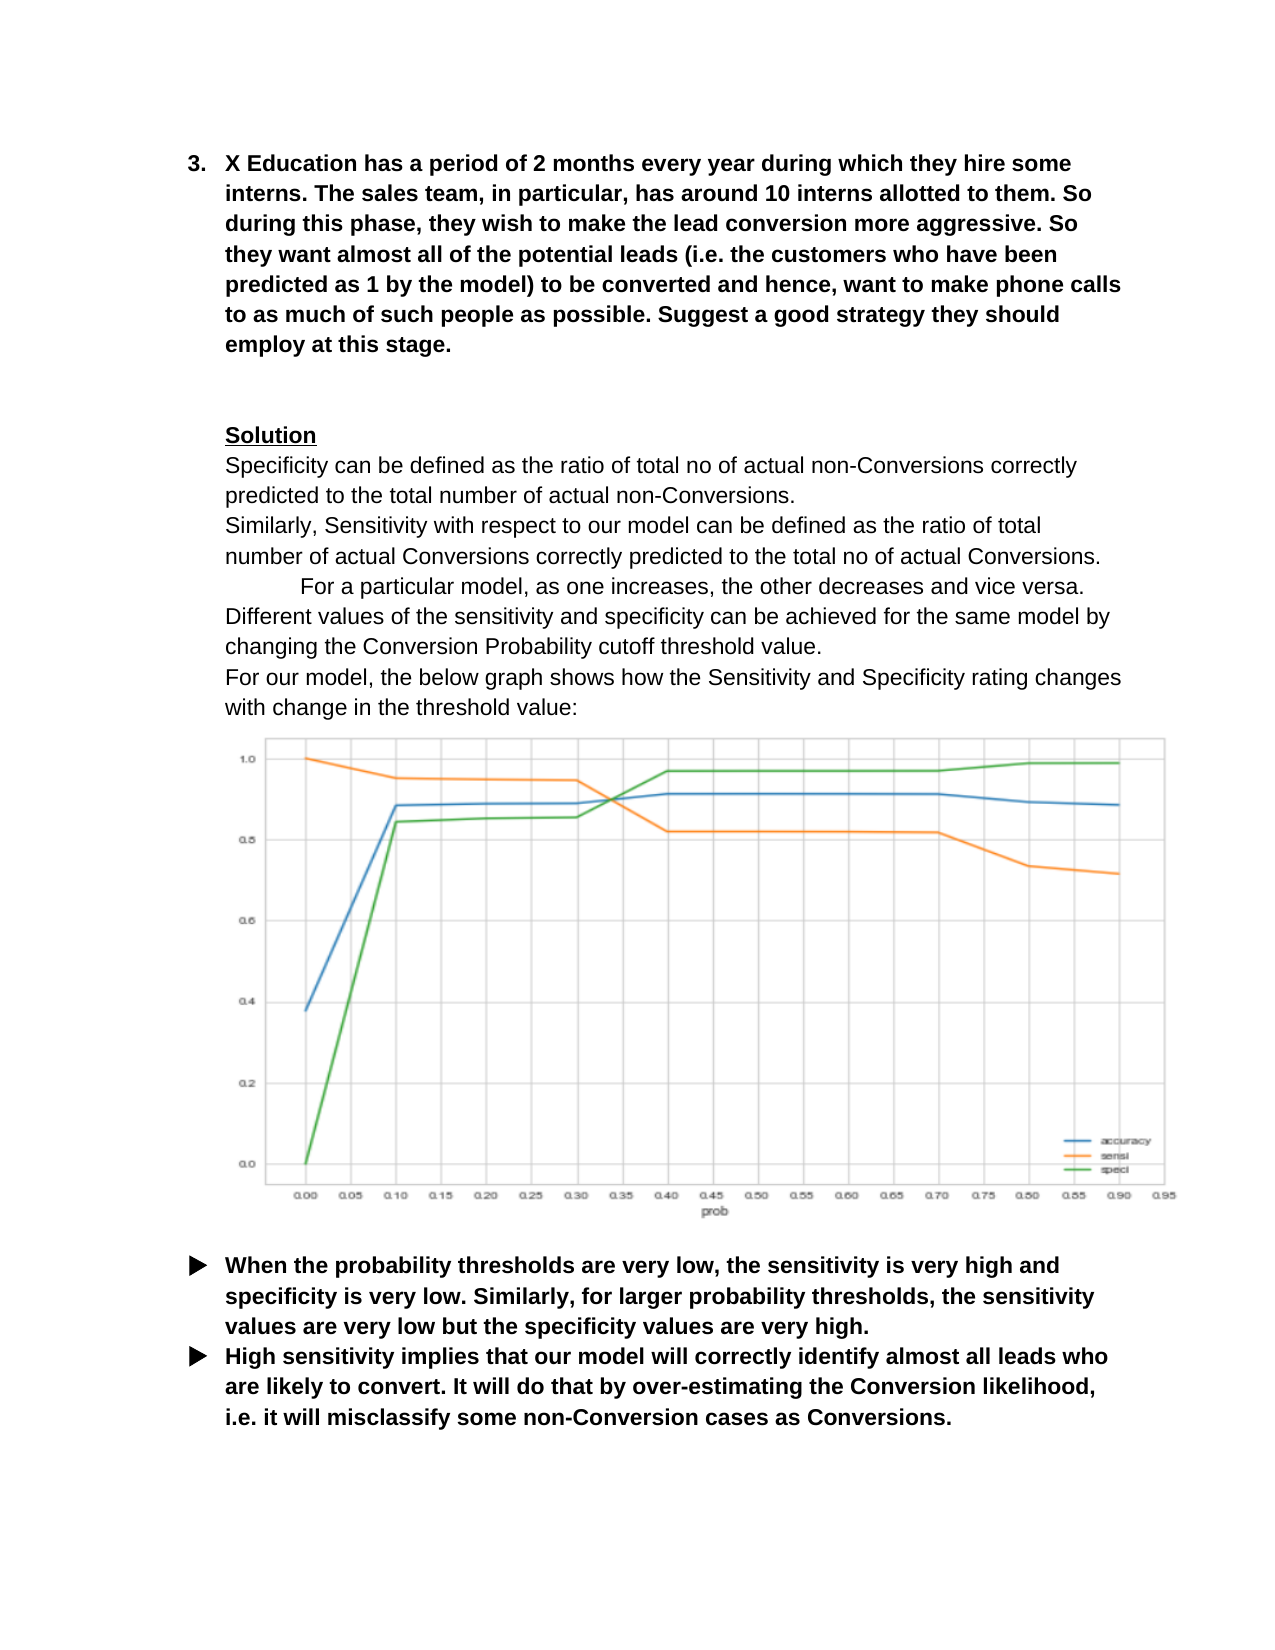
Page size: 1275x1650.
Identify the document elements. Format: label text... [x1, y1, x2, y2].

list When the probability thresholds are very low, the sensitivity is very high and specificity is very low. Similarly, for larger probability thresholds, the sensitivity values are very low but the specificity values are very high. [187, 1252, 1125, 1339]
list Solution [225, 422, 1125, 448]
picture [225, 723, 1200, 1219]
list For a particular model, as one increases, the other decreases and vice versa. Different values of the sensitivity and specificity can be achieved for the same model by changing the Conversion Probability cutoff threshold value. [225, 573, 1125, 660]
list Specificity can be defined as the ratio of total no of actual non-Conversions correctly predicted to the total number of actual non-Conversions. [225, 452, 1125, 509]
list High sensitivity implies that our model will correctly identify almost all leads who are likely to convert. It will do that by over-estimating the Conversion likelihood, i.e. it will misclassify some non-Conversion cases as Conversions. [187, 1343, 1125, 1430]
list Similarly, Sensitivity with respect to our model can be defined as the ratio of total number of actual Conversions correctly predicted to the total no of actual Conversions. [225, 512, 1125, 569]
list For our model, the below graph shows how the Sensitivity and Specificity rating changes with change in the threshold value: [225, 663, 1125, 720]
list X Education has a period of 2 months every year during which they hire some interns. The sales team, in particular, has around 10 interns allotted to them. So during this phase, they wish to make the lead conversion more aggressive. So they want almost all of the potential leads (i.e. the customers who have been predicted as 1 by the model) to be converted and hence, want to make phone calls to as much of such people as possible. Suggest a good strategy they should employ at this stage. [187, 150, 1125, 358]
